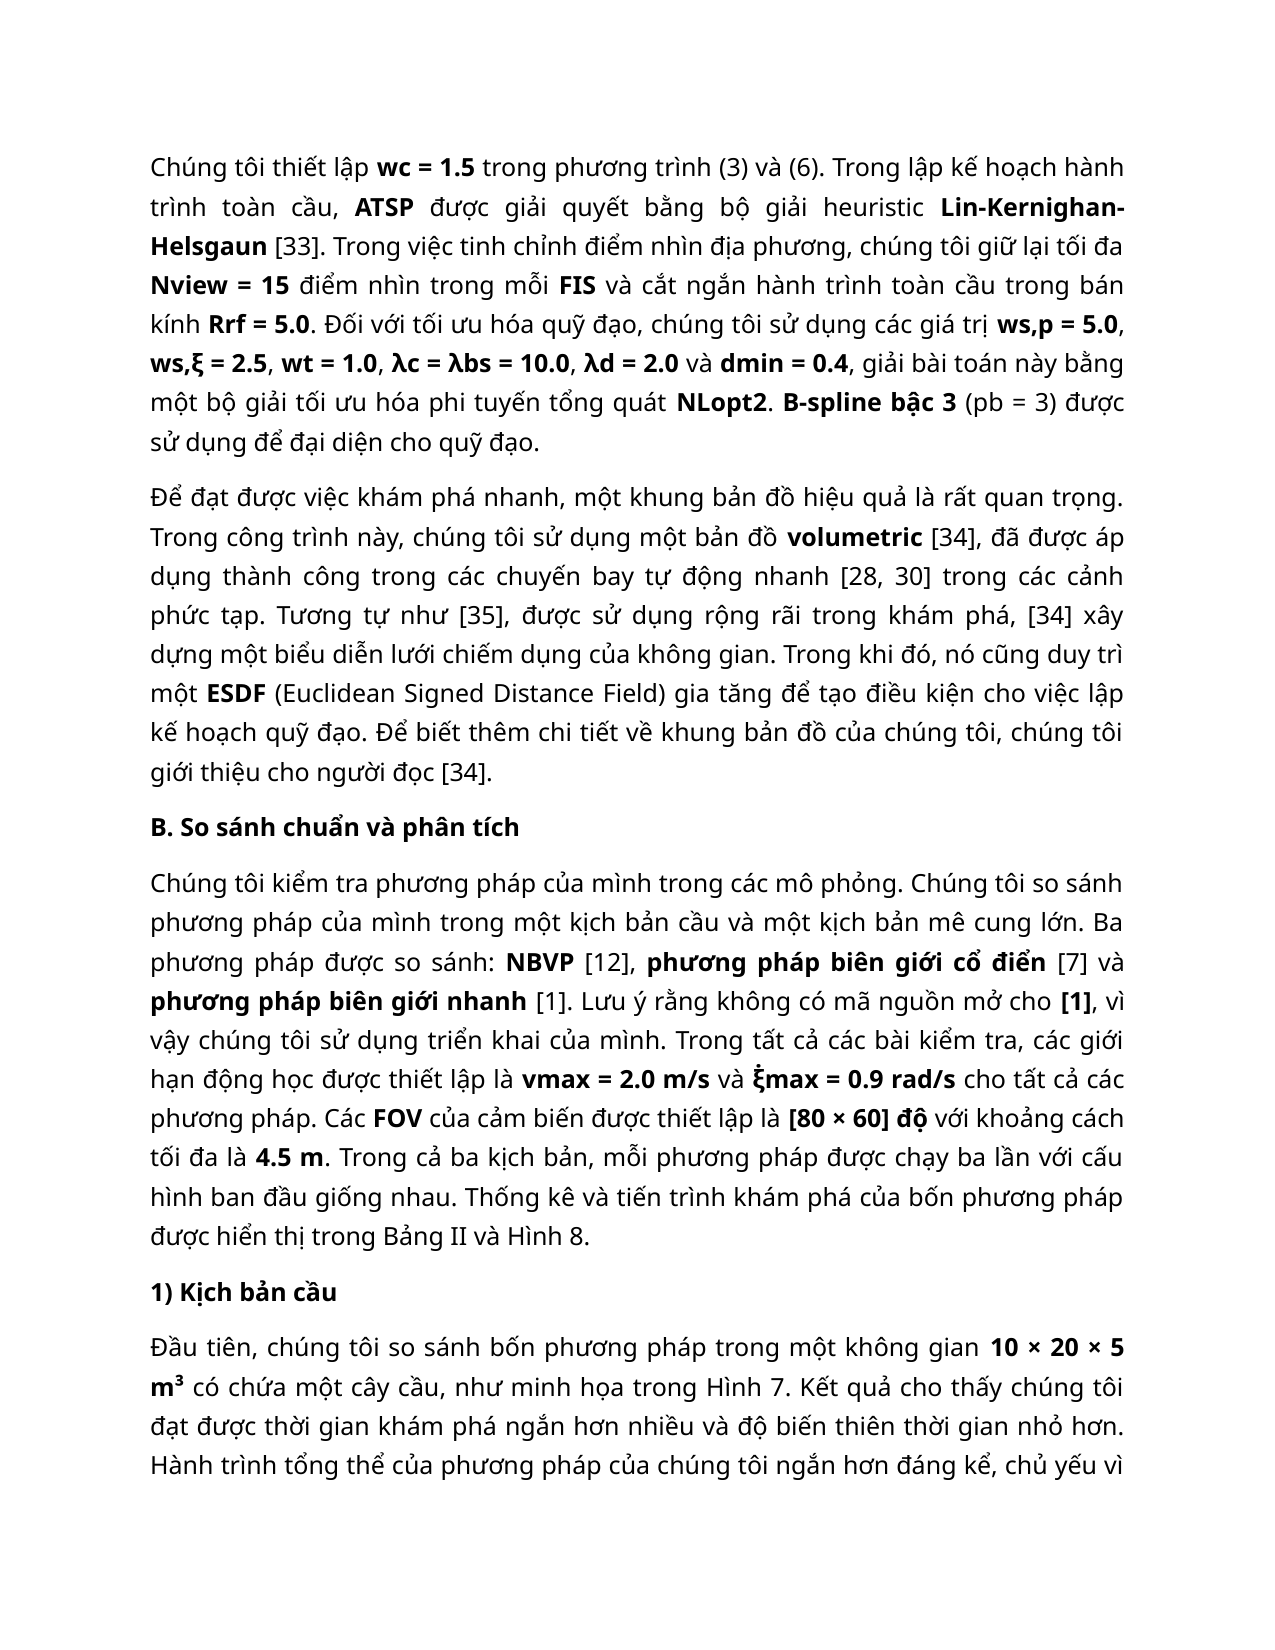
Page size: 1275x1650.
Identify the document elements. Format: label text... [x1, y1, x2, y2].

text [150, 1330, 1125, 1482]
text 1) Kịch bản cầu [150, 1274, 1125, 1308]
text B. So sánh chuẩn và phân tích [150, 810, 1125, 844]
text Chúng tôi thiết lập wc = 1.5 trong phương trình (3) và (6). Trong lập kế hoạch hành trình toàn cầu, ATSP được giải quyết bằng bộ giải heuristic Lin-Kernighan-Helsgaun [33]. Trong việc tinh chỉnh điểm nhìn địa phương, chúng tôi giữ lại tối đa Nview = 15 điểm nhìn trong mỗi FIS và cắt ngắn hành trình toàn cầu trong bán kính Rrf = 5.0. Đối với tối ưu hóa quỹ đạo, chúng tôi sử dụng các giá trị ws,p = 5.0, ws,ξ = 2.5, wt = 1.0, λc = λbs = 10.0, λd = 2.0 và dmin = 0.4, giải bài toán này bằng một bộ giải tối ưu hóa phi tuyến tổng quát NLopt2. B-spline bậc 3 (pb = 3) được sử dụng để đại diện cho quỹ đạo. [150, 150, 1125, 458]
text Để đạt được việc khám phá nhanh, một khung bản đồ hiệu quả là rất quan trọng. Trong công trình này, chúng tôi sử dụng một bản đồ volumetric [34], đã được áp dụng thành công trong các chuyến bay tự động nhanh [28, 30] trong các cảnh phức tạp. Tương tự như [35], được sử dụng rộng rãi trong khám phá, [34] xây dựng một biểu diễn lưới chiếm dụng của không gian. Trong khi đó, nó cũng duy trì một ESDF (Euclidean Signed Distance Field) gia tăng để tạo điều kiện cho việc lập kế hoạch quỹ đạo. Để biết thêm chi tiết về khung bản đồ của chúng tôi, chúng tôi giới thiệu cho người đọc [34]. [150, 480, 1125, 788]
text Chúng tôi kiểm tra phương pháp của mình trong các mô phỏng. Chúng tôi so sánh phương pháp của mình trong một kịch bản cầu và một kịch bản mê cung lớn. Ba phương pháp được so sánh: NBVP [12], phương pháp biên giới cổ điển [7] và phương pháp biên giới nhanh [1]. Lưu ý rằng không có mã nguồn mở cho [1], vì vậy chúng tôi sử dụng triển khai của mình. Trong tất cả các bài kiểm tra, các giới hạn động học được thiết lập là vmax = 2.0 m/s và ξ̇max = 0.9 rad/s cho tất cả các phương pháp. Các FOV của cảm biến được thiết lập là [80 × 60] độ với khoảng cách tối đa là 4.5 m. Trong cả ba kịch bản, mỗi phương pháp được chạy ba lần với cấu hình ban đầu giống nhau. Thống kê và tiến trình khám phá của bốn phương pháp được hiển thị trong Bảng II và Hình 8. [150, 866, 1125, 1252]
